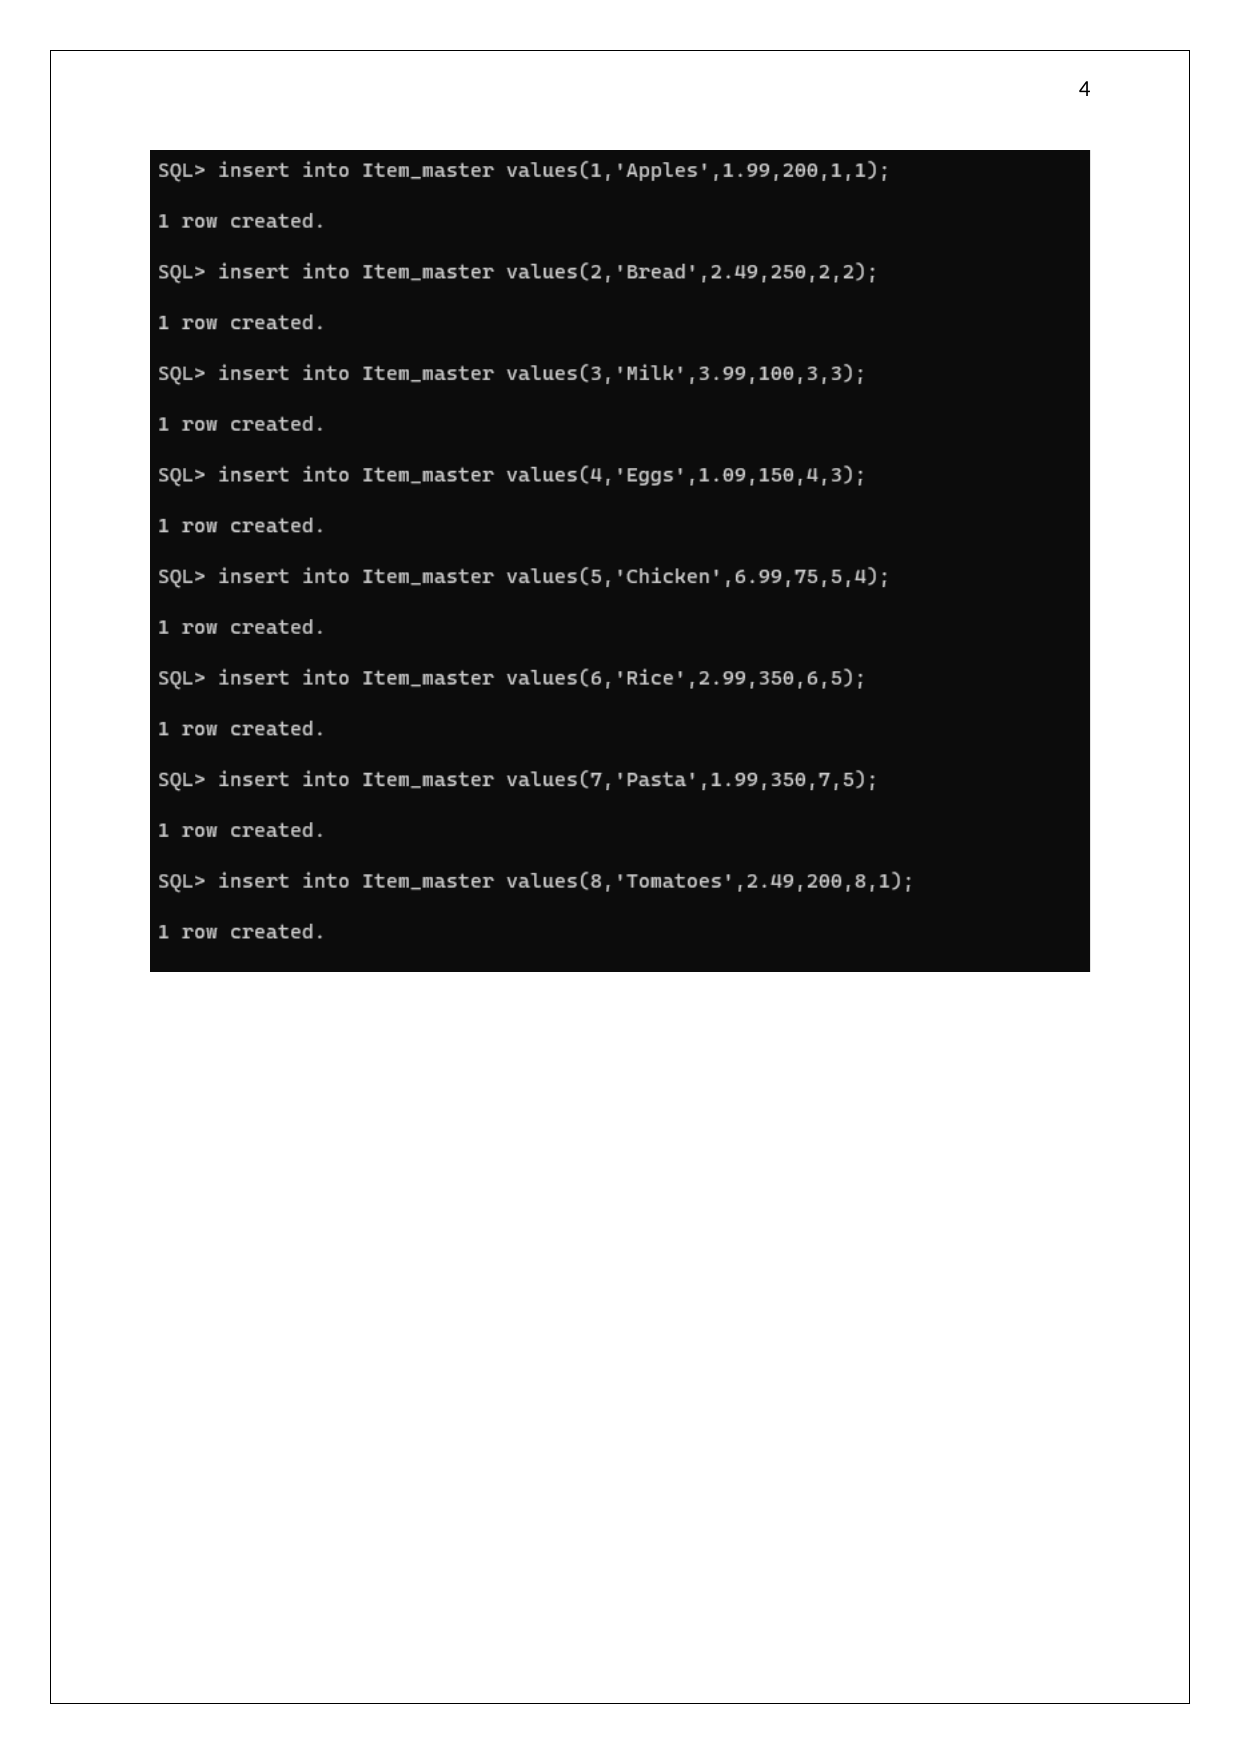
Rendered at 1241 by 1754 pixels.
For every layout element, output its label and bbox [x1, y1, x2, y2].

picture [150, 150, 1091, 972]
